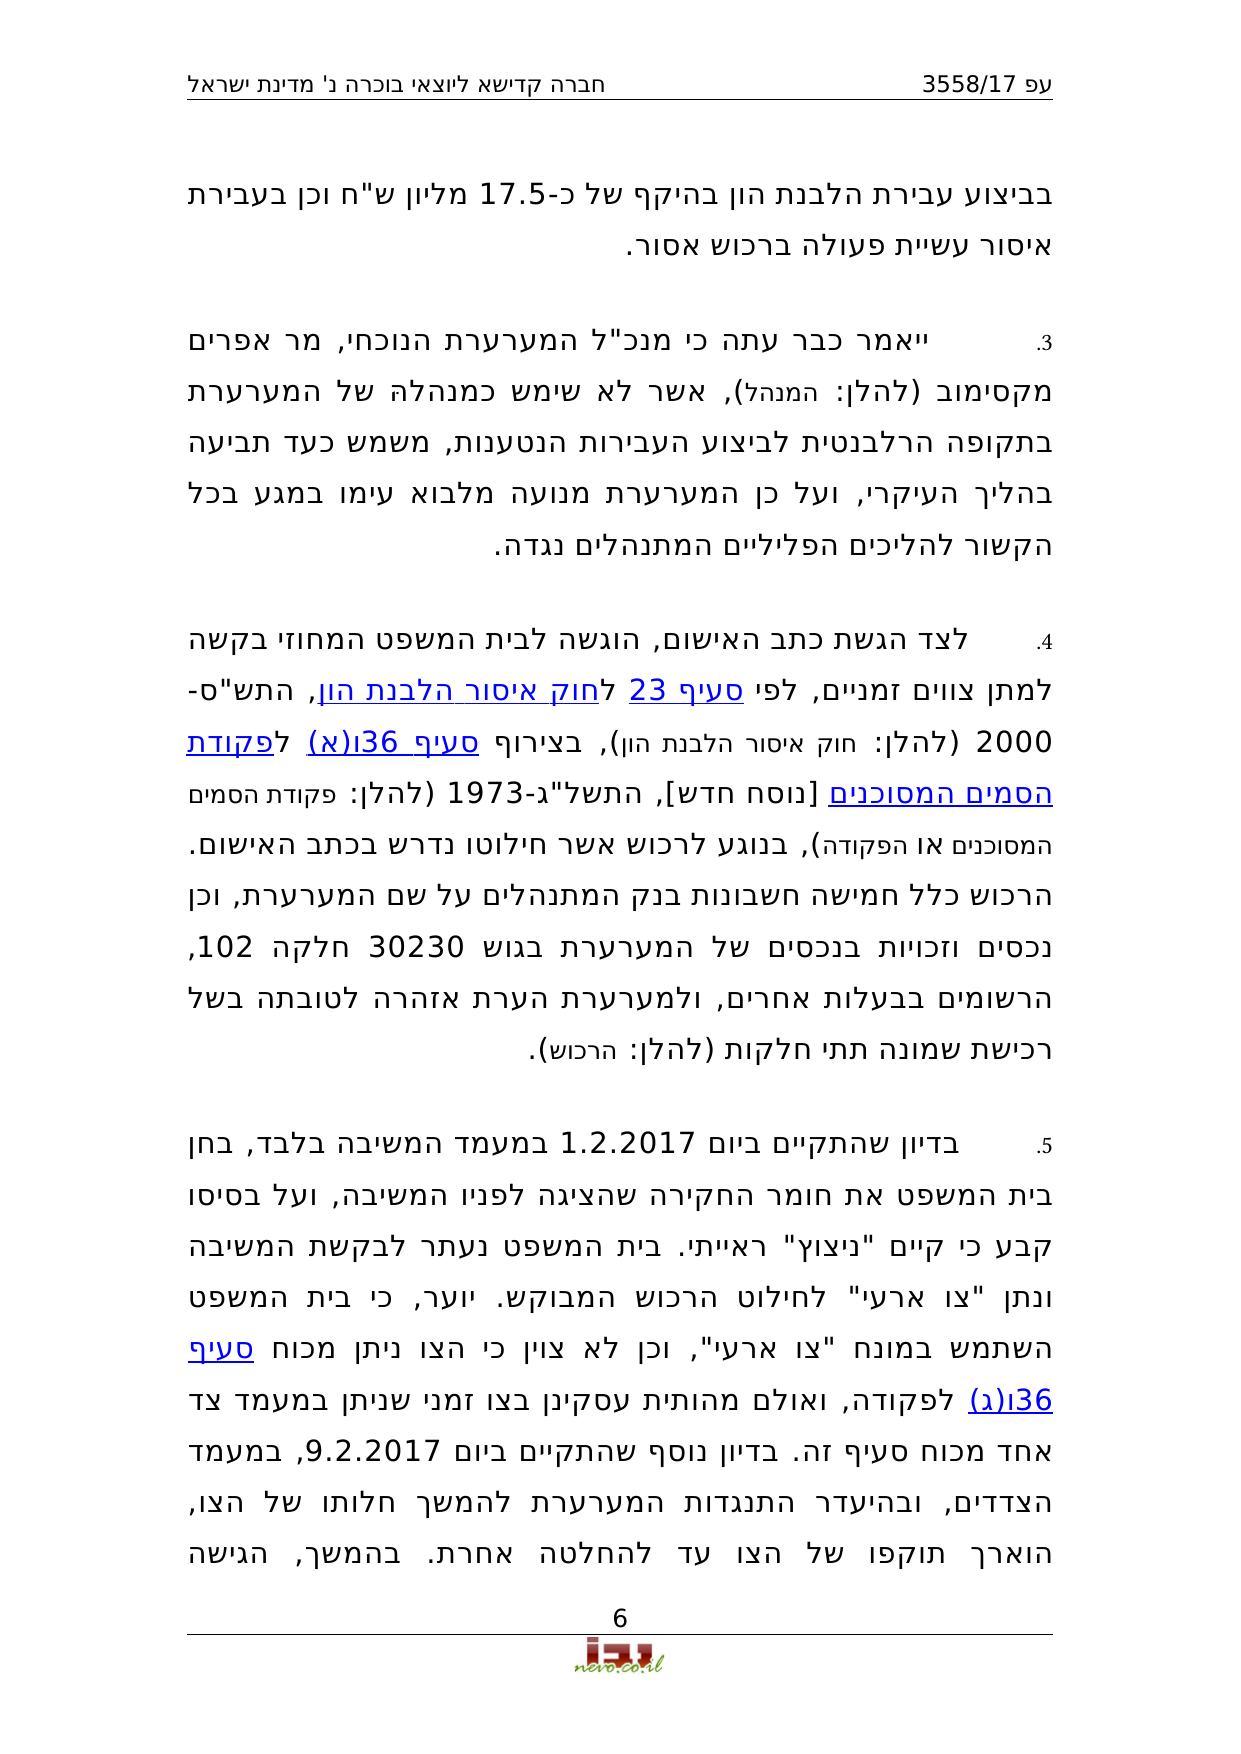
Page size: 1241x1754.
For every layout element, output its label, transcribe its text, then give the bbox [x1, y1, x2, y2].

text 3. ייאמר כבר עתה כי מנכ"ל המערערת הנוכחי, מר אפרים מקסימוב (להלן: המנהל), אשר לא שימש כמנהלהּ של המערערת בתקופה הרלבנטית לביצוע העבירות הנטענות, משמש כעד תביעה בהליך העיקרי, ועל כן המערערת מנועה מלבוא עימו במגע בכל הקשור להליכים הפליליים המתנהלים נגדה. [187, 323, 1053, 562]
picture [574, 1637, 666, 1674]
text 4. לצד הגשת כתב האישום, הוגשה לבית המשפט המחוזי בקשה למתן צווים זמניים, לפי סעיף 23 לחוק איסור הלבנת הון, התש"ס-2000 (להלן: חוק איסור הלבנת הון), בצירוף סעיף 36ו(א) לפקודת הסמים המסוכנים [נוסח חדש], התשל"ג-1973 (להלן: פקודת הסמים המסוכנים או הפקודה), בנוגע לרכוש אשר חילוטו נדרש בכתב האישום. הרכוש כלל חמישה חשבונות בנק המתנהלים על שם המערערת, וכן נכסים וזכויות בנכסים של המערערת בגוש 30230 חלקה 102, הרשומים בבעלות אחרים, ולמערערת הערת אזהרה לטובתה בשל רכישת שמונה תתי חלקות (להלן: הרכוש). [187, 622, 1053, 1067]
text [187, 177, 1053, 263]
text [187, 1127, 1053, 1571]
